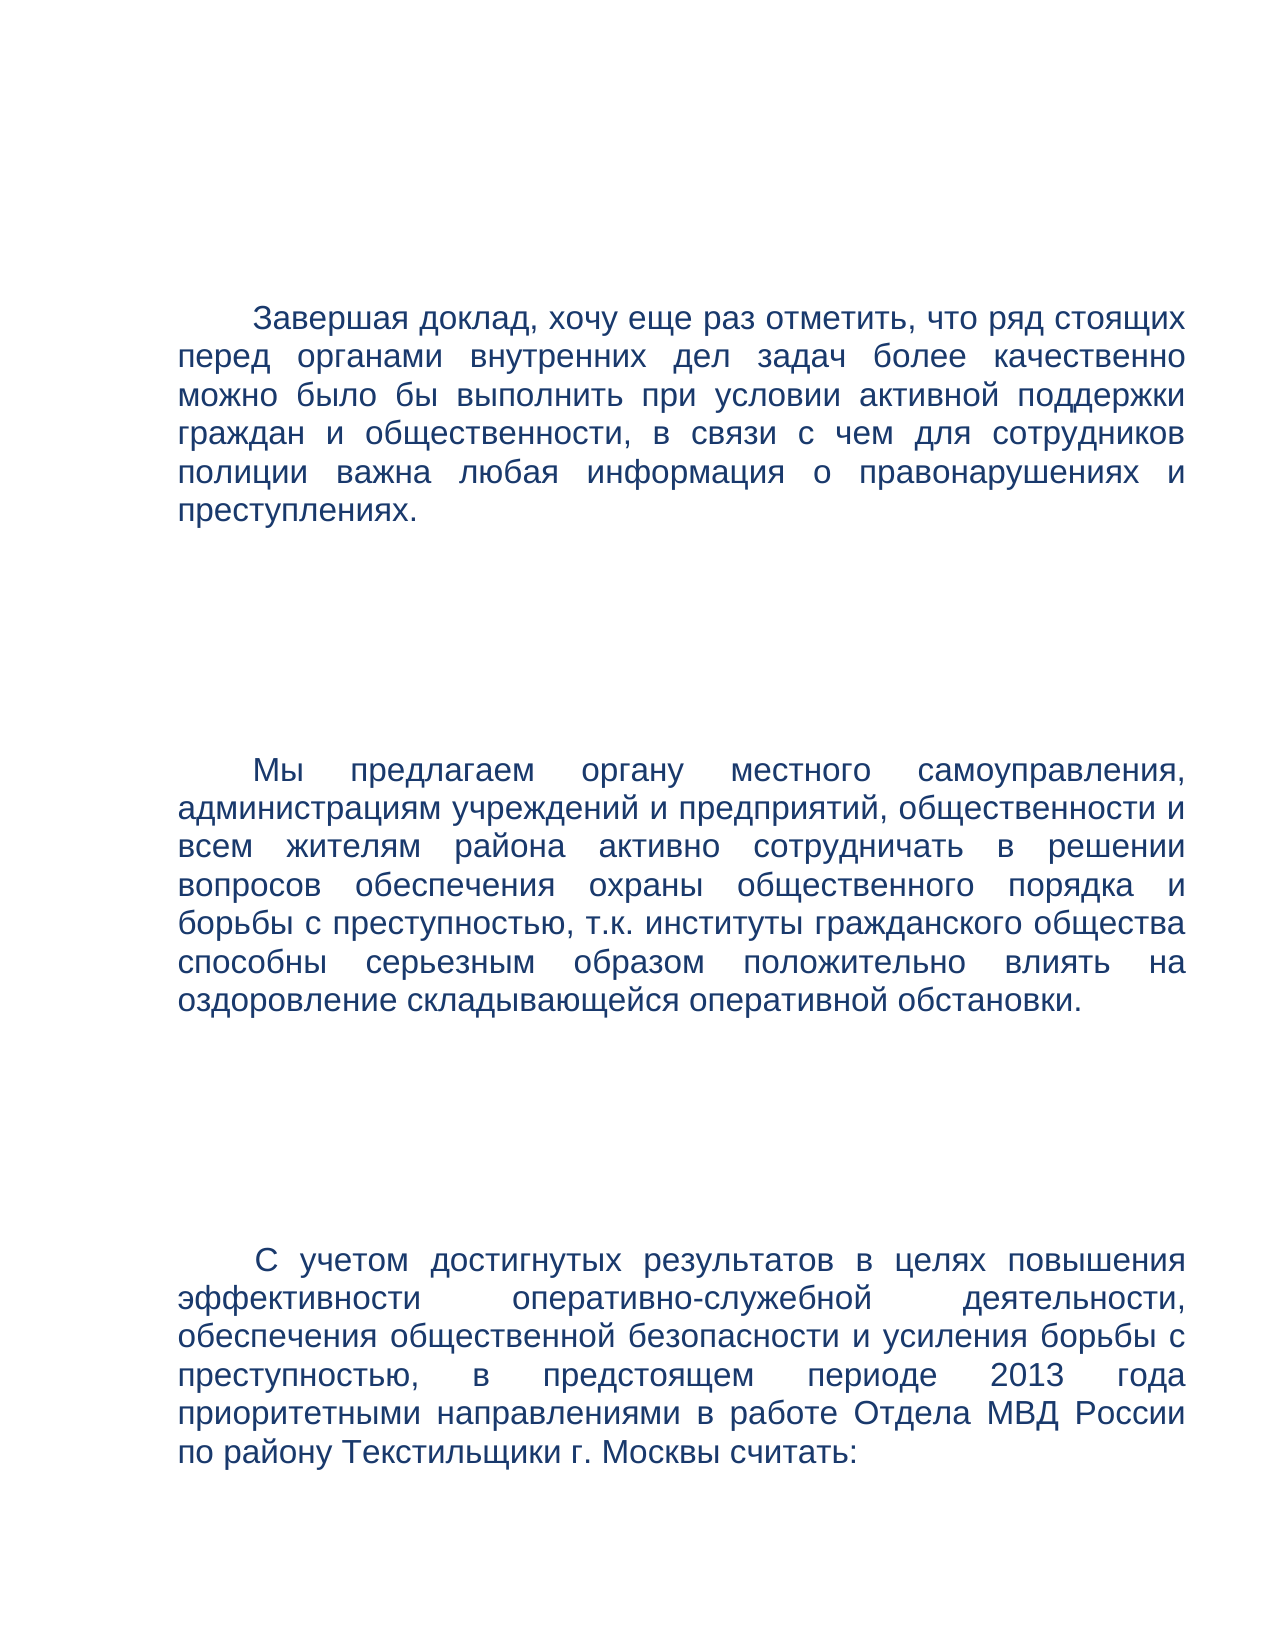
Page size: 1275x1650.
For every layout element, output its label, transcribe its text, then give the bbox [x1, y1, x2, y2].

text Мы предлагаем органу местного самоуправления, администрациям учреждений и предприятий, общественности и всем жителям района активно сотрудничать в решении вопросов обеспечения охраны общественного порядка и борьбы с преступностью, т.к. институты гражданского общества способны серьезным образом положительно влиять на оздоровление складывающейся оперативной обстановки. [177, 750, 1186, 1019]
text С учетом достигнутых результатов в целях повышения эффективности оперативно-служебной деятельности, обеспечения общественной безопасности и усиления борьбы с преступностью, в предстоящем периоде 2013 года приоритетными направлениями в работе Отдела МВД России по району Текстильщики г. Москвы считать: [177, 1240, 1186, 1470]
text Завершая доклад, хочу еще раз отметить, что ряд стоящих перед органами внутренних дел задач более качественно можно было бы выполнить при условии активной поддержки граждан и общественности, в связи с чем для сотрудников полиции важна любая информация о правонарушениях и преступлениях. [177, 298, 1186, 529]
